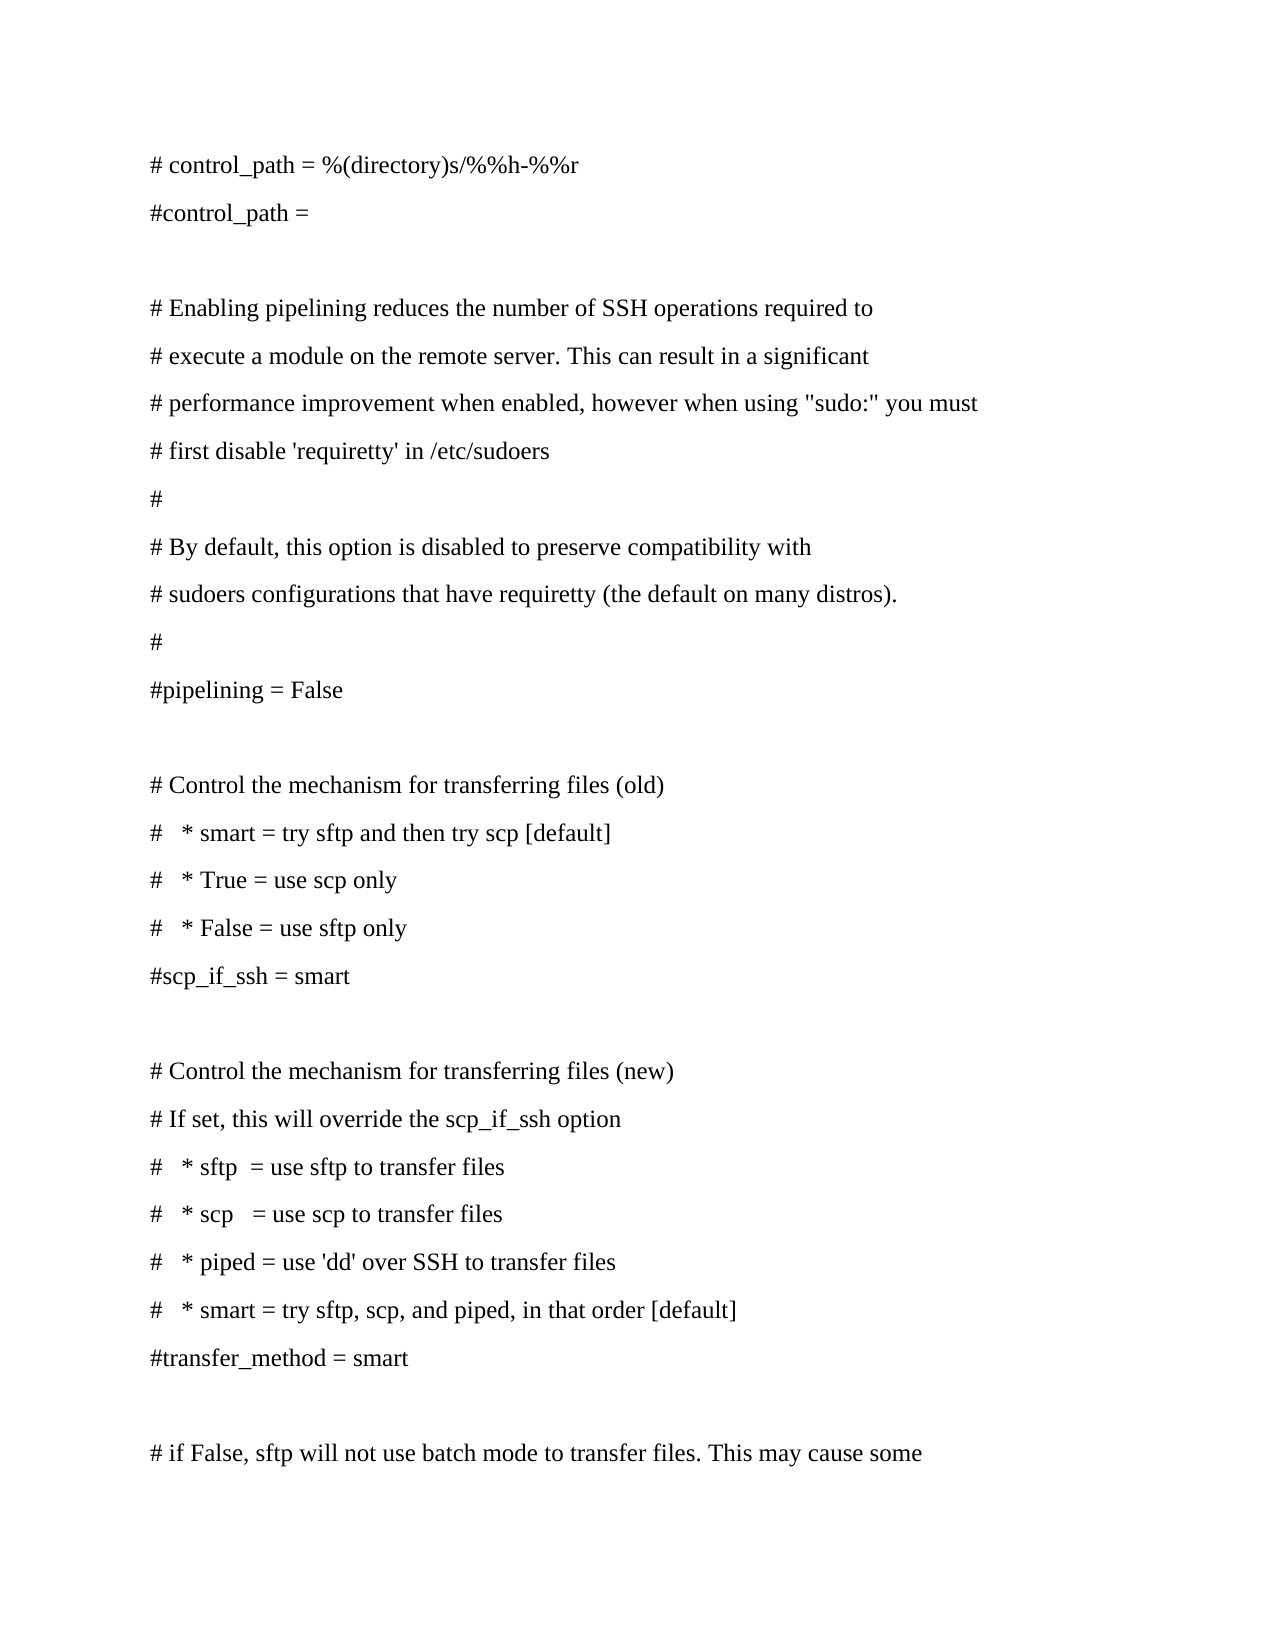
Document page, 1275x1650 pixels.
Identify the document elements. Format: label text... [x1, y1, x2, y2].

text # control_path = %(directory)s/%%h-%%r [150, 150, 1125, 179]
text # * sftp = use sftp to transfer files [150, 1152, 1125, 1181]
text #control_path = [150, 198, 1125, 226]
text # sudoers configurations that have requiretty (the default on many distros). [150, 579, 1125, 608]
text #scp_if_ssh = smart [150, 961, 1125, 990]
text # * False = use sftp only [150, 913, 1125, 942]
text # first disable 'requiretty' in /etc/sudoers [150, 436, 1125, 465]
text # * scp = use scp to transfer files [150, 1199, 1125, 1228]
text # if False, sftp will not use batch mode to transfer files. This may cause some [150, 1438, 1125, 1467]
text # performance improvement when enabled, however when using "sudo:" you must [150, 388, 1125, 417]
text # [150, 484, 1125, 513]
text # * smart = try sftp, scp, and piped, in that order [default] [150, 1295, 1125, 1324]
text # Control the mechanism for transferring files (old) [150, 770, 1125, 799]
text # [150, 627, 1125, 656]
text # execute a module on the remote server. This can result in a significant [150, 341, 1125, 369]
text # * True = use scp only [150, 866, 1125, 894]
text #transfer_method = smart [150, 1343, 1125, 1371]
text #pipelining = False [150, 675, 1125, 703]
text # Control the mechanism for transferring files (new) [150, 1056, 1125, 1085]
text # * smart = try sftp and then try scp [default] [150, 818, 1125, 847]
text # Enabling pipelining reduces the number of SSH operations required to [150, 293, 1125, 322]
text # * piped = use 'dd' over SSH to transfer files [150, 1247, 1125, 1276]
text # By default, this option is disabled to preserve compatibility with [150, 532, 1125, 560]
text # If set, this will override the scp_if_ssh option [150, 1104, 1125, 1133]
